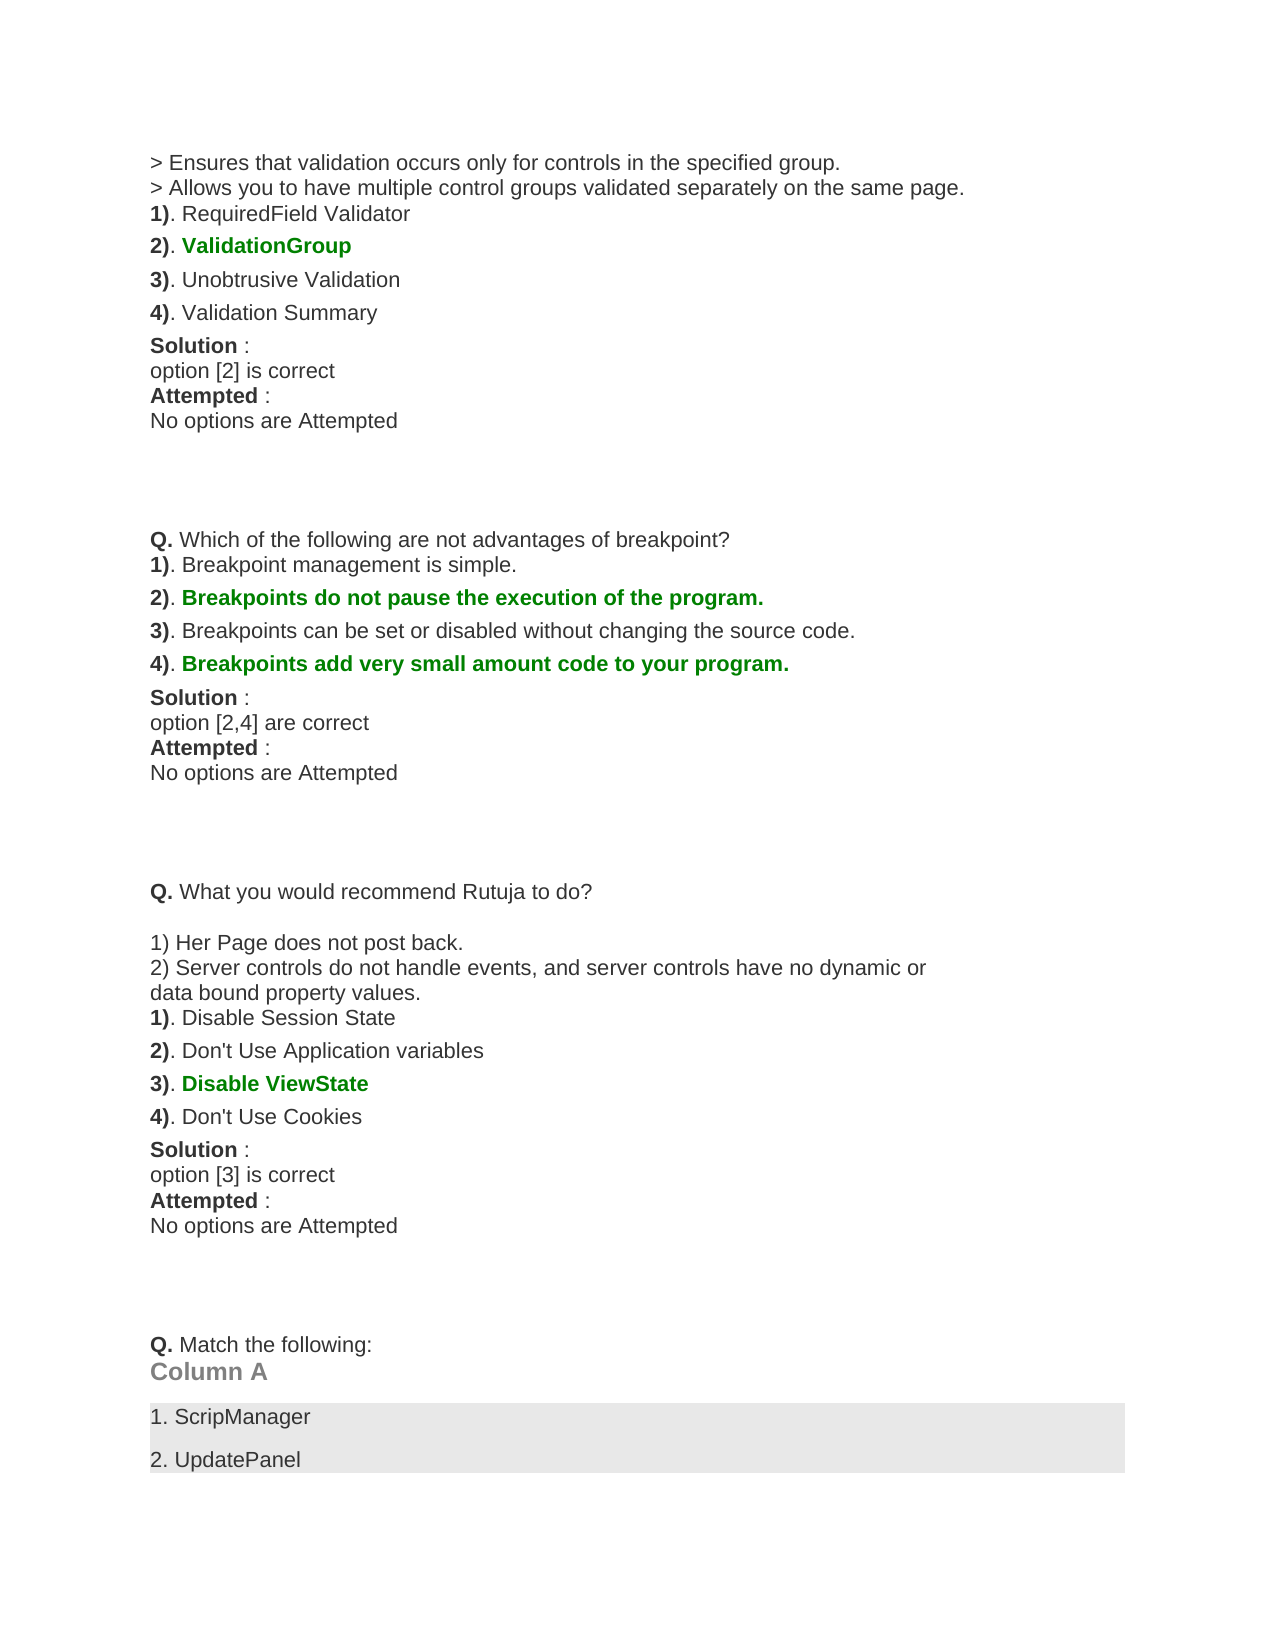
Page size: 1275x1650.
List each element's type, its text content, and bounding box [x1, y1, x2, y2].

text 1). Breakpoint management is simple. [150, 552, 1125, 577]
text 2). ValidationGroup [150, 233, 1125, 259]
subtitle Q. Match the following: [150, 1332, 1125, 1357]
text Attempted : No options are Attempted [150, 1187, 1125, 1238]
subtitle Column A [150, 1357, 1125, 1386]
text 4). Breakpoints add very small amount code to your program. [150, 651, 1125, 677]
text Attempted : No options are Attempted [150, 735, 1125, 785]
text Solution : option [2] is correct [150, 332, 1125, 383]
text Attempted : No options are Attempted [150, 383, 1125, 433]
text 3). Breakpoints can be set or disabled without changing the source code. [150, 618, 1125, 643]
text 2). Don't Use Application variables [150, 1038, 1125, 1063]
text 3). Unobtrusive Validation [150, 266, 1125, 292]
text 3). Disable ViewState [150, 1071, 1125, 1096]
text Solution : option [2,4] are correct [150, 684, 1125, 735]
text 1). Disable Session State [150, 1005, 1125, 1030]
text Q. What you would recommend Rutuja to do? 1) Her Page does not post back. 2) Server controls do not handle events, and server controls have no dynamic or data bound property values. [150, 879, 1125, 1005]
text 4). Validation Summary [150, 299, 1125, 325]
text Q. Which of the following are not advantages of breakpoint? [150, 527, 1125, 552]
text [150, 150, 1125, 200]
text 2. UpdatePanel [150, 1447, 1125, 1473]
text 1). RequiredField Validator [150, 200, 1125, 226]
text 1. ScripManager [150, 1403, 1125, 1429]
text Solution : option [3] is correct [150, 1137, 1125, 1187]
text 2). Breakpoints do not pause the execution of the program. [150, 585, 1125, 611]
text 4). Don't Use Cookies [150, 1104, 1125, 1129]
